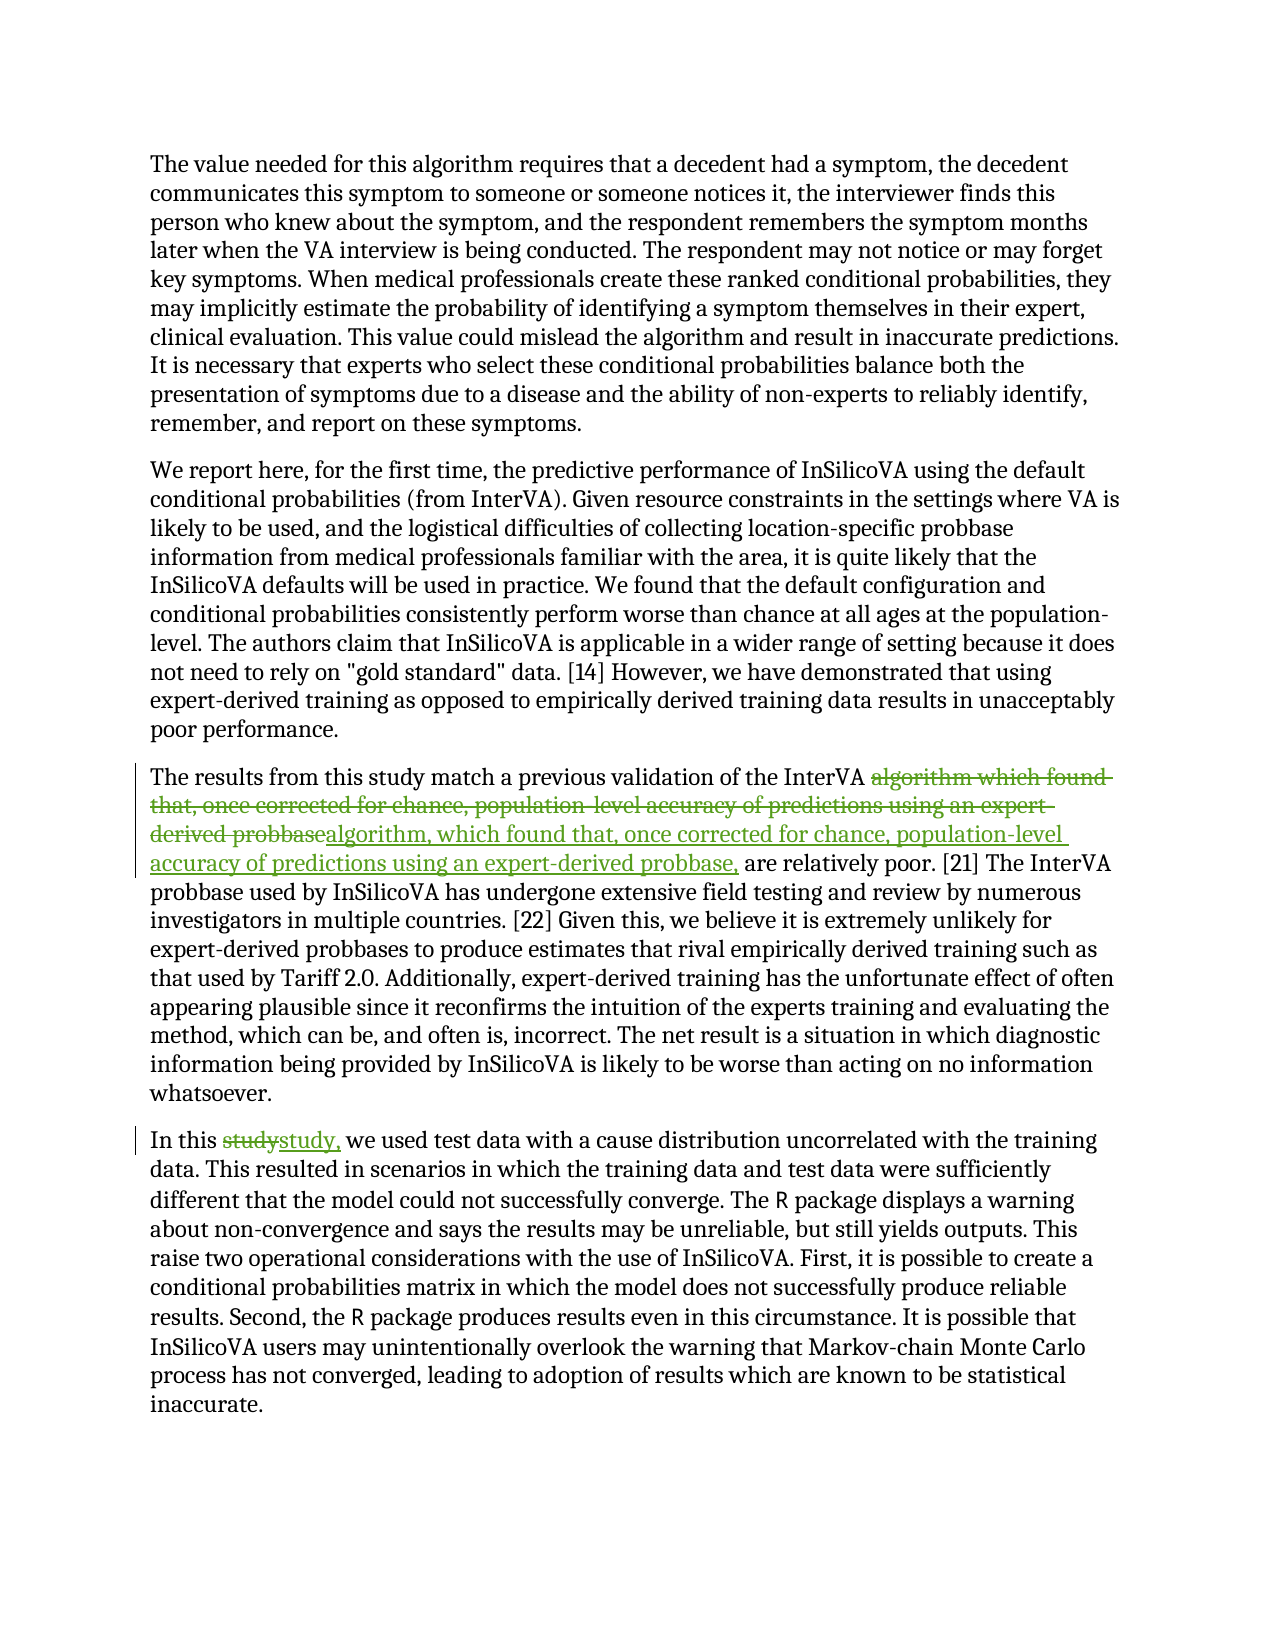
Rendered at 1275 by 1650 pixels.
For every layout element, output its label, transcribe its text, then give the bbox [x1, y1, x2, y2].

text In this we used test data with a cause distribution uncorrelated with the training data. This resulted in scenarios in which the training data and test data were sufficiently different that the model could not successfully converge. The R package displays a warning about non-convergence and says the results may be unreliable, but still yields outputs. This raise two operational considerations with the use of InSilicoVA. First, it is possible to create a conditional probabilities matrix in which the model does not successfully produce reliable results. Second, the R package produces results even in this circumstance. It is possible that InSilicoVA users may unintentionally overlook the warning that Markov-chain Monte Carlo process has not converged, leading to adoption of results which are known to be statistical inaccurate. [150, 1126, 1125, 1419]
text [150, 150, 1125, 437]
text We report here, for the first time, the predictive performance of InSilicoVA using the default conditional probabilities (from InterVA). Given resource constraints in the settings where VA is likely to be used, and the logistical difficulties of collecting location-specific probbase information from medical professionals familiar with the area, it is quite likely that the InSilicoVA defaults will be used in practice. We found that the default configuration and conditional probabilities consistently perform worse than chance at all ages at the population-level. The authors claim that InSilicoVA is applicable in a wider range of setting because it does not need to rely on "gold standard" data. [14] However, we have demonstrated that using expert-derived training as opposed to empirically derived training data results in unacceptably poor performance. [150, 456, 1125, 744]
text The results from this study match a previous validation of the InterVA are relatively poor. [21] The InterVA probbase used by InSilicoVA has undergone extensive field testing and review by numerous investigators in multiple countries. [22] Given this, we believe it is extremely unlikely for expert-derived probbases to produce estimates that rival empirically derived training such as that used by Tariff 2.0. Additionally, expert-derived training has the unfortunate effect of often appearing plausible since it reconfirms the intuition of the experts training and evaluating the method, which can be, and often is, incorrect. The net result is a situation in which diagnostic information being provided by InSilicoVA is likely to be worse than acting on no information whatsoever. [150, 762, 1125, 1107]
